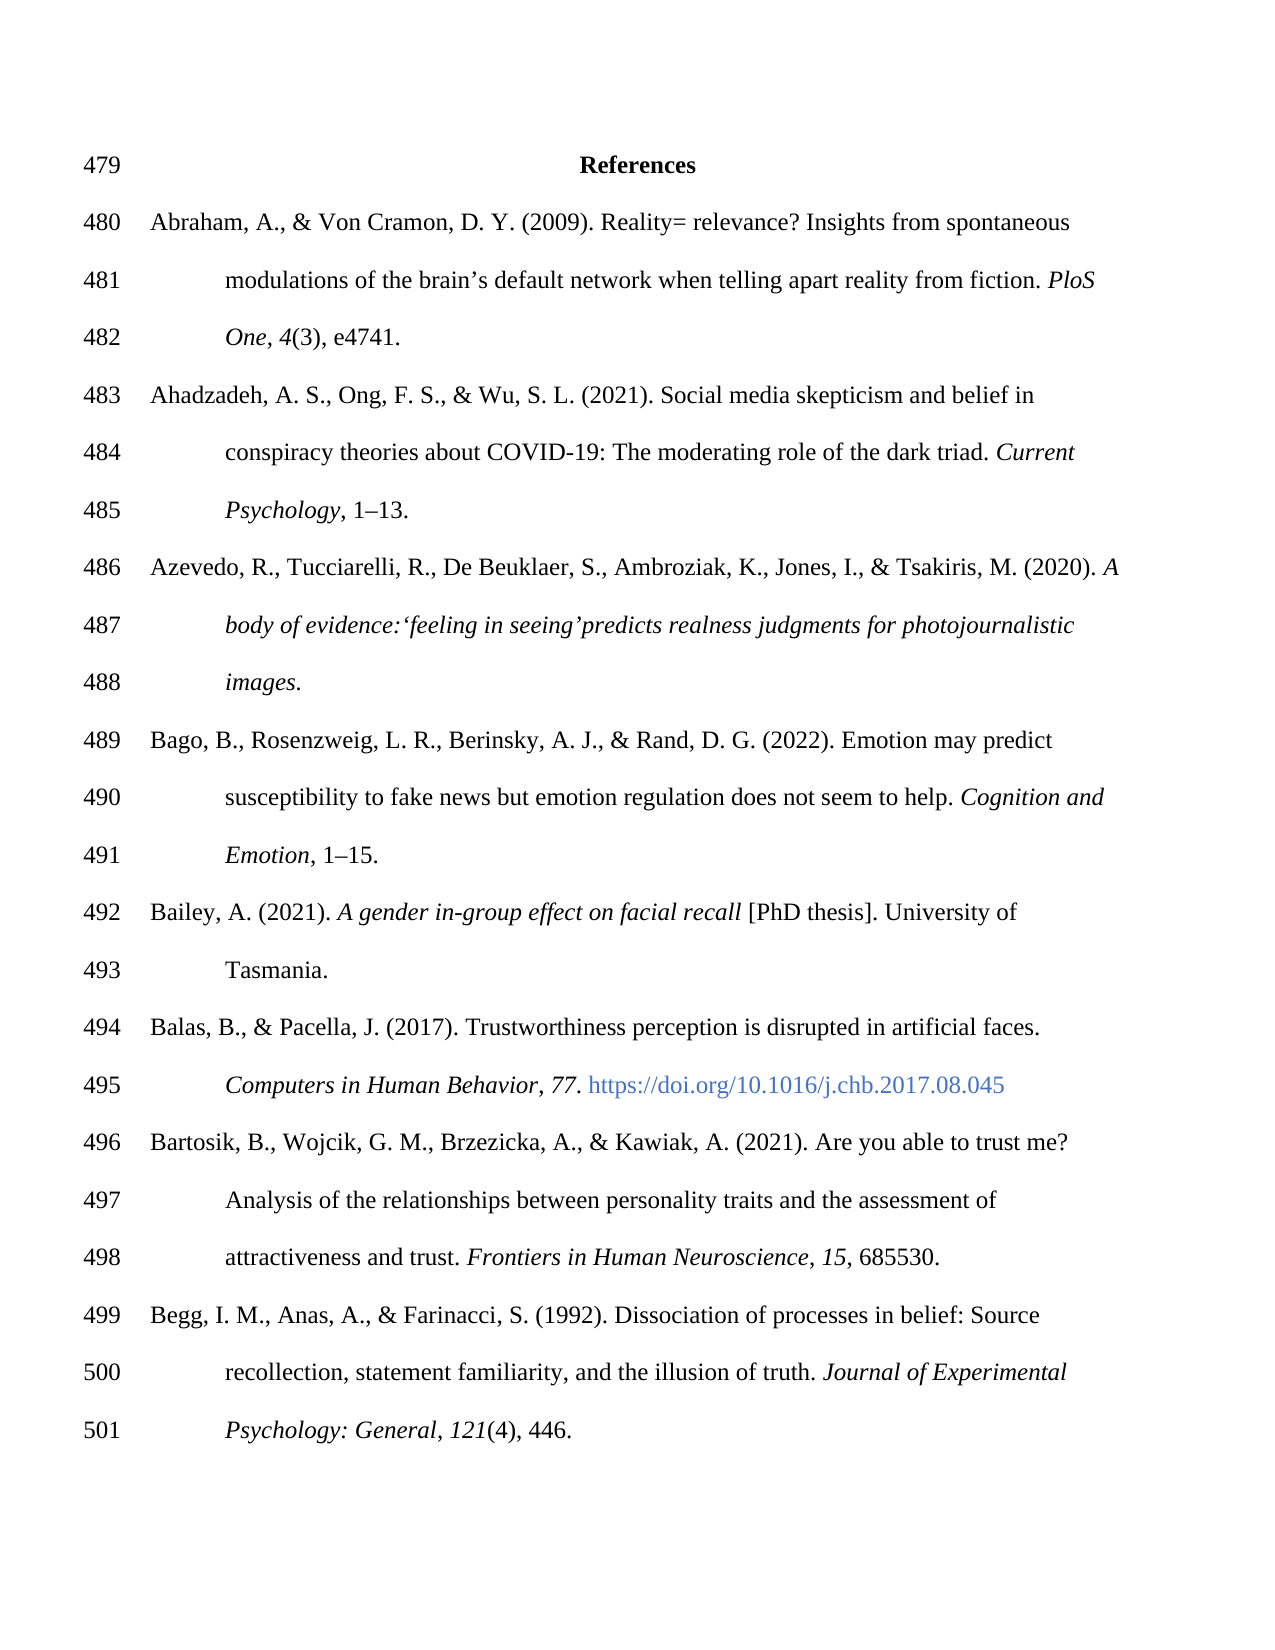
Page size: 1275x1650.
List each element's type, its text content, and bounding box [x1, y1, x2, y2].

text Ahadzadeh, A. S., Ong, F. S., & Wu, S. L. (2021). Social media skepticism and belief in conspiracy theories about COVID-19: The moderating role of the dark triad. Current Psychology, 1–13. [150, 380, 1125, 524]
text Bailey, A. (2021). A gender in-group effect on facial recall [PhD thesis]. University of Tasmania. [150, 897, 1125, 984]
text Balas, B., & Pacella, J. (2017). Trustworthiness perception is disrupted in artificial faces. Computers in Human Behavior, 77. https://doi.org/10.1016/j.chb.2017.08.045 [150, 1012, 1125, 1099]
text Bago, B., Rosenzweig, L. R., Berinsky, A. J., & Rand, D. G. (2022). Emotion may predict susceptibility to fake news but emotion regulation does not seem to help. Cognition and Emotion, 1–15. [150, 725, 1125, 869]
text Begg, I. M., Anas, A., & Farinacci, S. (1992). Dissociation of processes in belief: Source recollection, statement familiarity, and the illusion of truth. Journal of Experimental Psychology: General, 121(4), 446. [150, 1300, 1125, 1444]
text Bartosik, B., Wojcik, G. M., Brzezicka, A., & Kawiak, A. (2021). Are you able to trust me? Analysis of the relationships between personality traits and the assessment of attractiveness and trust. Frontiers in Human Neuroscience, 15, 685530. [150, 1127, 1125, 1271]
text Abraham, A., & Von Cramon, D. Y. (2009). Reality= relevance? Insights from spontaneous modulations of the brain’s default network when telling apart reality from fiction. PloS One, 4(3), e4741. [150, 207, 1125, 351]
text Azevedo, R., Tucciarelli, R., De Beuklaer, S., Ambroziak, K., Jones, I., & Tsakiris, M. (2020). A body of evidence:‘feeling in seeing’predicts realness judgments for photojournalistic images. [150, 552, 1125, 696]
subtitle References [150, 150, 1125, 179]
